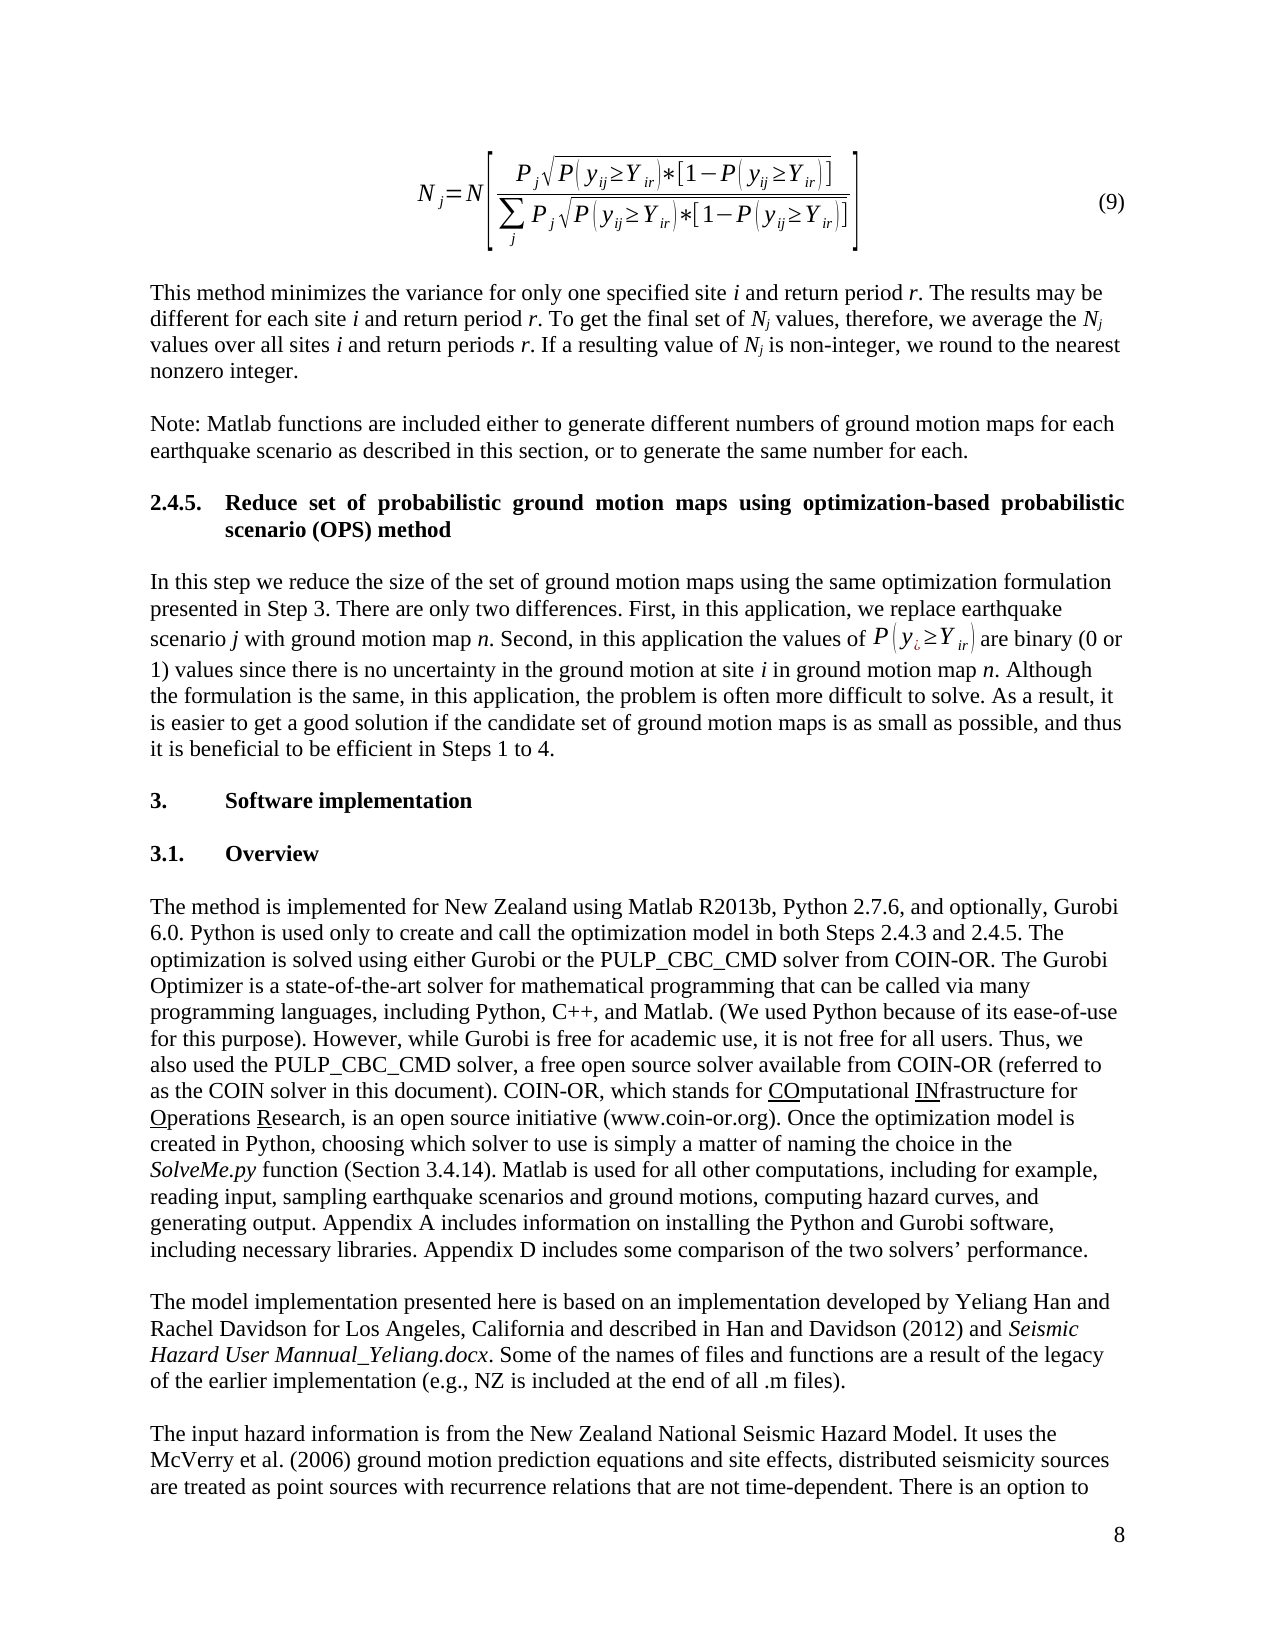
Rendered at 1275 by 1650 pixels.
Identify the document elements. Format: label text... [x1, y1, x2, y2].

text The method is implemented for New Zealand using Matlab R2013b, Python 2.7.6, and optionally, Gurobi 6.0. Python is used only to create and call the optimization model in both Steps 2.4.3 and 2.4.5. The optimization is solved using either Gurobi or the PULP_CBC_CMD solver from COIN-OR. The Gurobi Optimizer is a state-of-the-art solver for mathematical programming that can be called via many programming languages, including Python, C++, and Matlab. (We used Python because of its ease-of-use for this purpose). However, while Gurobi is free for academic use, it is not free for all users. Thus, we also used the PULP_CBC_CMD solver, a free open source solver available from COIN-OR (referred to as the COIN solver in this document). COIN-OR, which stands for COmputational INfrastructure for Operations Research, is an open source initiative (www.coin-or.org). Once the optimization model is created in Python, choosing which solver to use is simply a matter of naming the choice in the SolveMe.py function (Section 3.4.14). Matlab is used for all other computations, including for example, reading input, sampling earthquake scenarios and ground motions, computing hazard curves, and generating output. Appendix A includes information on installing the Python and Gurobi software, including necessary libraries. Appendix D includes some comparison of the two solvers’ performance. [150, 893, 1125, 1262]
text 3.1. Overview [150, 840, 1125, 867]
text The model implementation presented here is based on an implementation developed by Yeliang Han and Rachel Davidson for Los Angeles, California and described in Han and Davidson (2012) and Seismic Hazard User Mannual_Yeliang.docx. Some of the names of files and functions are a result of the legacy of the earlier implementation (e.g., NZ is included at the end of all .m files). [150, 1288, 1125, 1394]
text Note: Matlab functions are included either to generate different numbers of ground motion maps for each earthquake scenario as described in this section, or to generate the same number for each. [150, 410, 1125, 463]
text In this step we reduce the size of the set of ground motion maps using the same optimization formulation presented in Step 3. There are only two differences. First, in this application, we replace earthquake scenario j with ground motion map n. Second, in this application the values of are binary (0 or 1) values since there is no uncertainty in the ground motion at site i in ground motion map n. Although the formulation is the same, in this application, the problem is often more difficult to solve. As a result, it is easier to get a good solution if the candidate set of ground motion maps is as small as possible, and thus it is beneficial to be efficient in Steps 1 to 4. [150, 568, 1125, 761]
text 3. Software implementation [150, 788, 1125, 814]
text 2.4.5. Reduce set of probabilistic ground motion maps using optimization-based probabilistic scenario (OPS) method [150, 489, 1125, 542]
text (9) [150, 150, 1125, 252]
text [150, 1420, 1125, 1499]
text This method minimizes the variance for only one specified site i and return period r. The results may be different for each site i and return period r. To get the final set of Nj values, therefore, we average the Nj values over all sites i and return periods r. If a resulting value of Nj is non-integer, we round to the nearest nonzero integer. [150, 278, 1125, 384]
